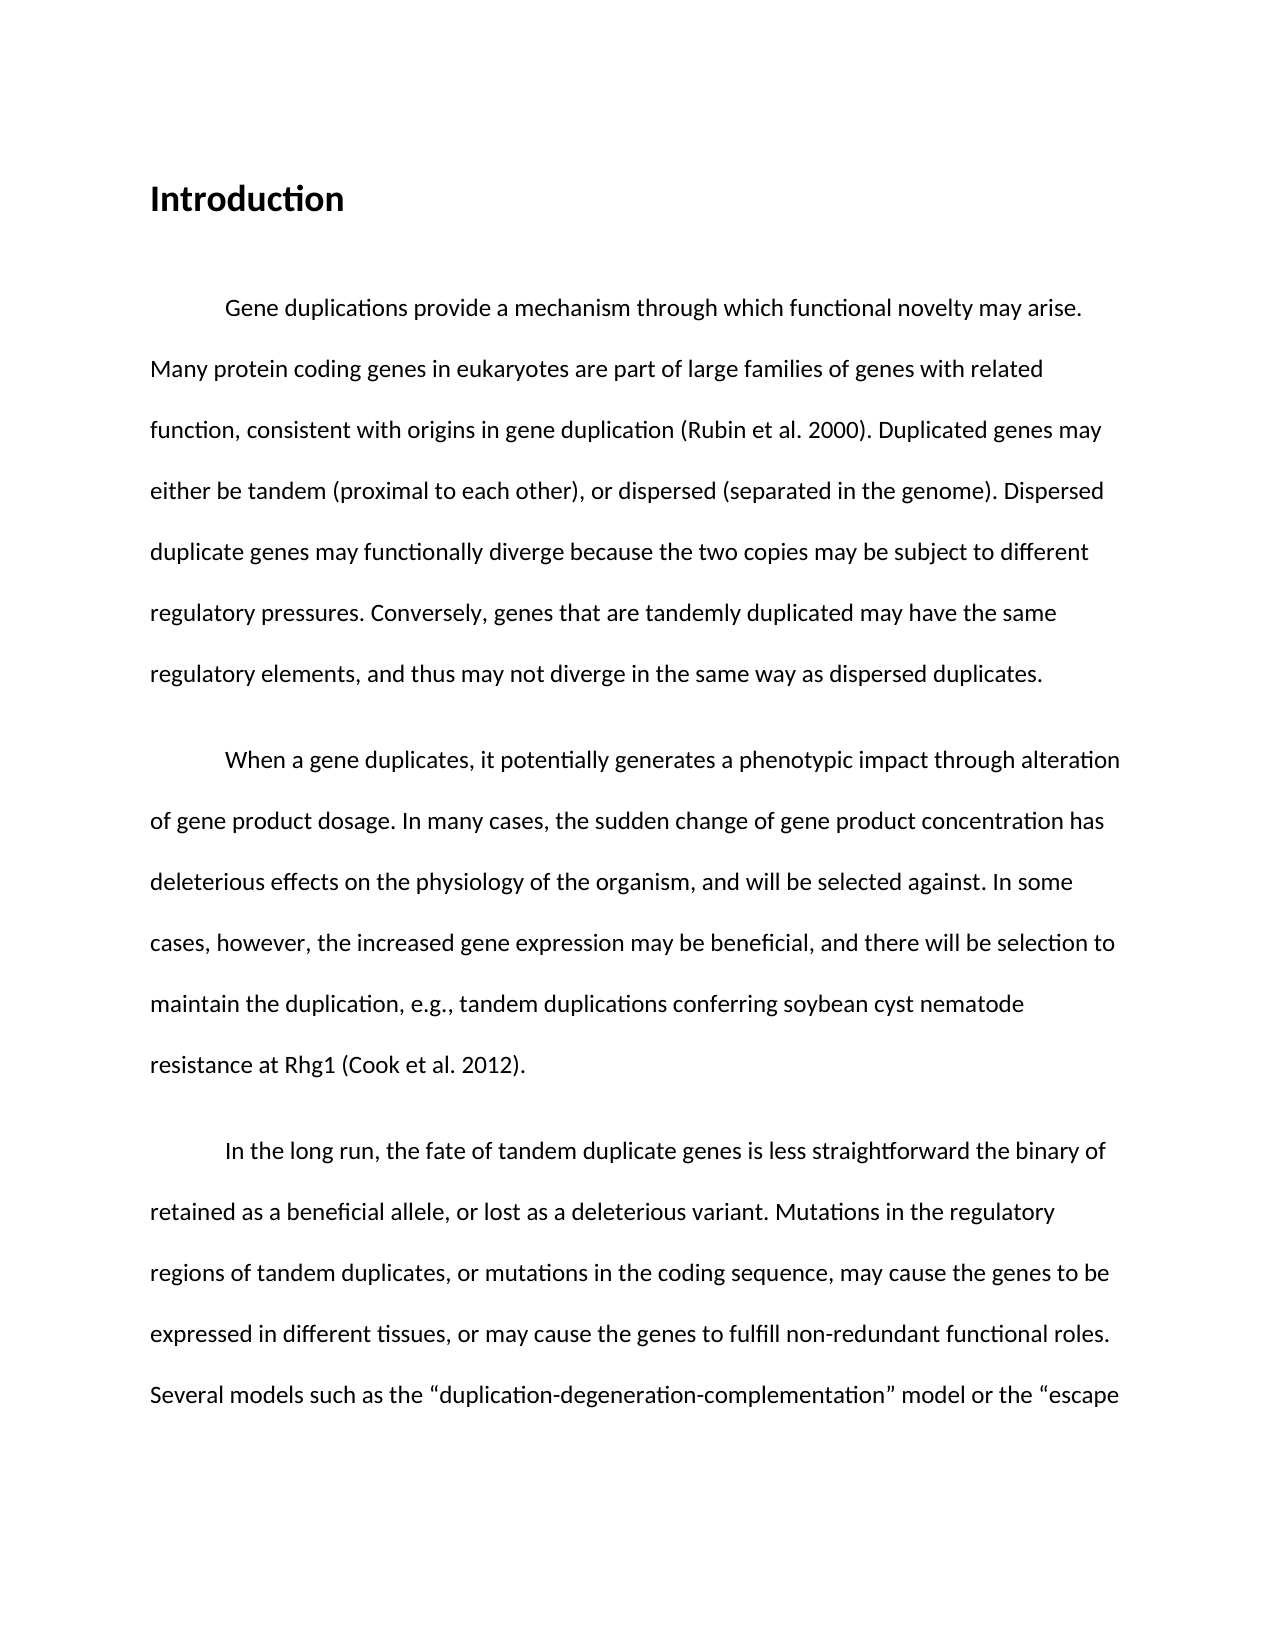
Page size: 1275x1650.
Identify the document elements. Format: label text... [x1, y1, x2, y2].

text Gene duplications provide a mechanism through which functional novelty may arise. Many protein coding genes in eukaryotes are part of large families of genes with related function, consistent with origins in gene duplication (Rubin et al. 2000). Duplicated genes may either be tandem (proximal to each other), or dispersed (separated in the genome). Dispersed duplicate genes may functionally diverge because the two copies may be subject to different regulatory pressures. Conversely, genes that are tandemly duplicated may have the same regulatory elements, and thus may not diverge in the same way as dispersed duplicates. [150, 292, 1125, 688]
text When a gene duplicates, it potentially generates a phenotypic impact through alteration of gene product dosage. In many cases, the sudden change of gene product concentration has deleterious effects on the physiology of the organism, and will be selected against. In some cases, however, the increased gene expression may be beneficial, and there will be selection to maintain the duplication, e.g., tandem duplications conferring soybean cyst nematode resistance at Rhg1 (Cook et al. 2012). [150, 744, 1125, 1080]
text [150, 1135, 1125, 1410]
subtitle Introduction [150, 175, 1125, 221]
